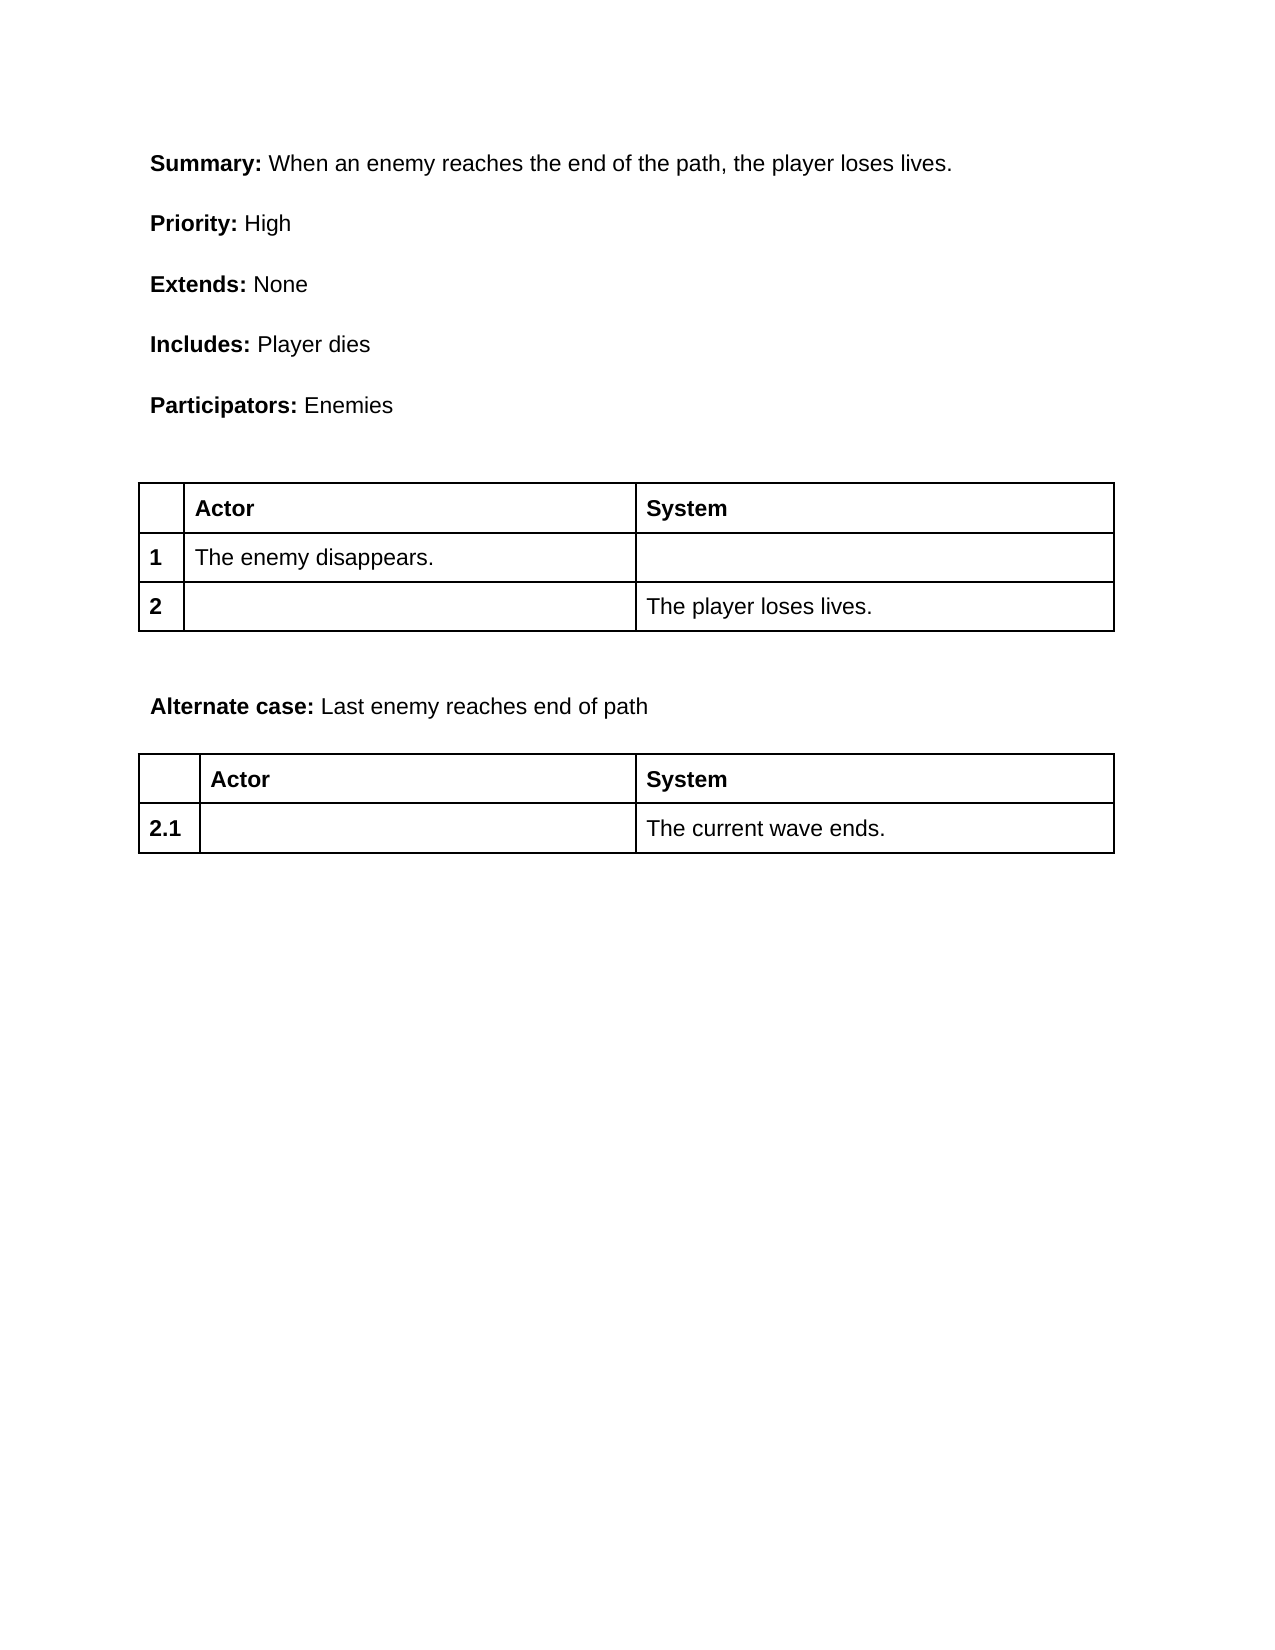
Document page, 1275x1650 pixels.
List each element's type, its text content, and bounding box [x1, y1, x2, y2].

table_header System [637, 755, 1113, 802]
text Alternate case: Last enemy reaches end of path [150, 693, 1125, 719]
table_cell 1 [140, 534, 183, 581]
table_header Actor [201, 755, 635, 802]
table_cell [201, 804, 635, 852]
table_header System [637, 484, 1113, 532]
table_cell The enemy disappears. [185, 534, 635, 581]
table_cell The player loses lives. [637, 583, 1113, 630]
table_header [140, 755, 199, 802]
text Includes: Player dies Participators: Enemies [150, 301, 1125, 418]
table_cell The current wave ends. [637, 804, 1113, 852]
table_cell [185, 583, 635, 630]
table_header [140, 484, 183, 532]
text Summary: When an enemy reaches the end of the path, the player loses lives. [150, 150, 1125, 176]
table_cell 2 [140, 583, 183, 630]
text Priority: High Extends: None [150, 180, 1125, 297]
table_header Actor [185, 484, 635, 532]
table_cell 2.1 [140, 804, 199, 852]
table_cell [637, 534, 1113, 581]
